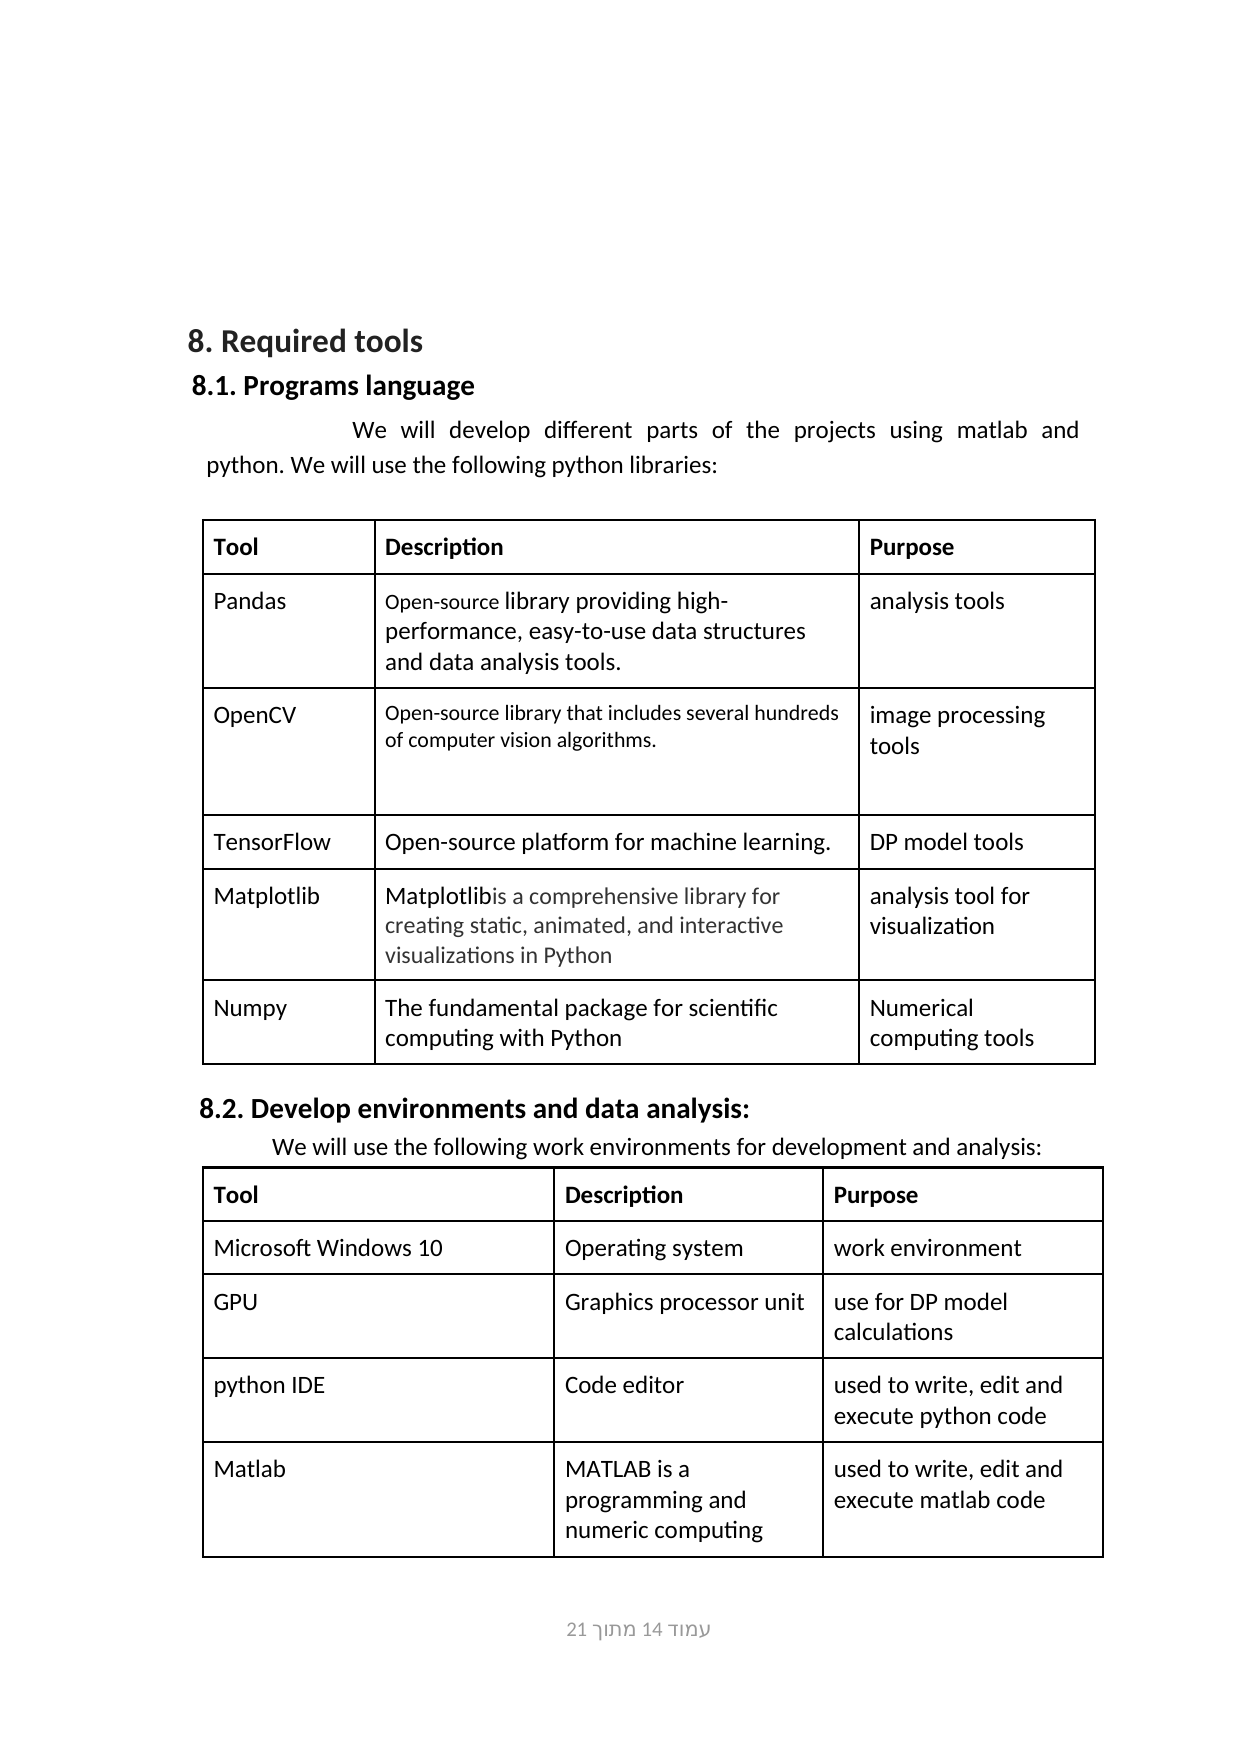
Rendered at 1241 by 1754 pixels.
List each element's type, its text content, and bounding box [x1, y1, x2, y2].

table_header Description [376, 521, 858, 572]
table_cell Code editor [555, 1359, 822, 1441]
table_cell Numpy [204, 981, 374, 1063]
table_header Purpose [860, 521, 1094, 572]
table_cell Operating system [555, 1222, 822, 1273]
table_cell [555, 1443, 822, 1556]
table_cell Pandas [204, 575, 374, 687]
table_header Tool [204, 521, 374, 572]
table_header Tool [204, 1169, 553, 1220]
text We will use the following work environments for development and analysis: [272, 1131, 1081, 1162]
table_cell Matplotlib [204, 870, 374, 979]
table_cell analysis tools [860, 575, 1094, 687]
subtitle 8. Required tools [187, 320, 1081, 361]
table_cell OpenCV [204, 689, 374, 814]
table_cell analysis tool for visualization [860, 870, 1094, 979]
subtitle 8.1. Programs language [192, 367, 1081, 402]
table_cell Graphics processor unit [555, 1275, 822, 1357]
table_cell Matlab [204, 1443, 553, 1556]
table_header Description [555, 1169, 822, 1220]
text We will develop different parts of the projects using matlab and python. We will use the following python libraries: [197, 414, 1081, 479]
table_cell Matplotlibis a comprehensive library for creating static, animated, and interactive visualizations in Python [376, 870, 858, 979]
table_cell python IDE [204, 1359, 553, 1441]
subtitle 8.2. Develop environments and data analysis: [199, 1090, 1081, 1126]
table_cell Microsoft Windows 10 [204, 1222, 553, 1273]
table_cell used to write, edit and execute python code [824, 1359, 1102, 1441]
table_cell GPU [204, 1275, 553, 1357]
table_cell Open-source library providing high-performance, easy-to-use data structures and data analysis tools. [376, 575, 858, 687]
table_cell Open-source platform for machine learning. [376, 816, 858, 867]
table_cell DP model tools [860, 816, 1094, 867]
table_cell TensorFlow [204, 816, 374, 867]
table_cell use for DP model calculations [824, 1275, 1102, 1357]
table_header Purpose [824, 1169, 1102, 1220]
table_cell Open-source library that includes several hundreds of computer vision algorithms. [376, 689, 858, 814]
table_cell work environment [824, 1222, 1102, 1273]
table_cell image processing tools [860, 689, 1094, 814]
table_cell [824, 1443, 1102, 1556]
table_cell Numerical computing tools [860, 981, 1094, 1063]
table_cell The fundamental package for scientific computing with Python [376, 981, 858, 1063]
